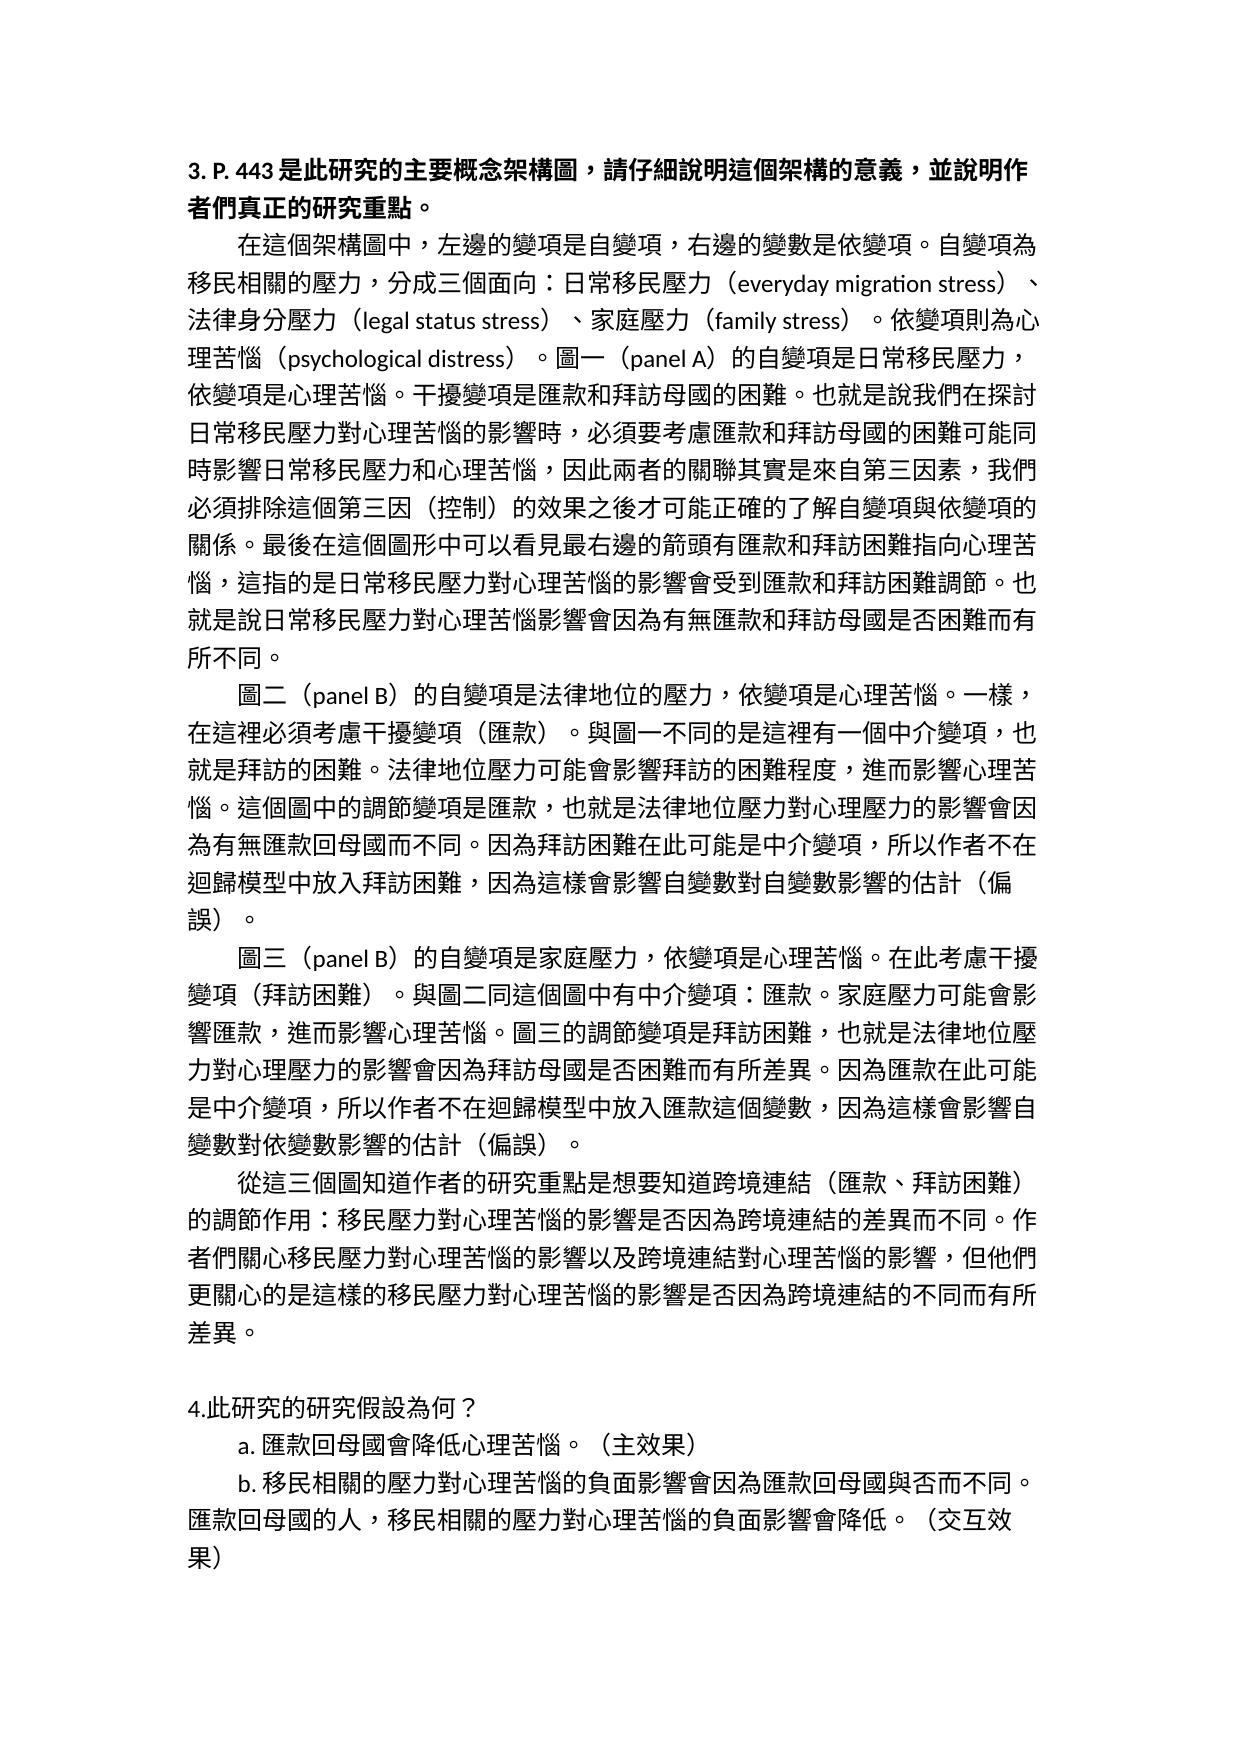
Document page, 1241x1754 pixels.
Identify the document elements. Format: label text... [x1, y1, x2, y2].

text 從這三個圖知道作者的研究重點是想要知道跨境連結（匯款、拜訪困難）的調節作用：移民壓力對心理苦惱的影響是否因為跨境連結的差異而不同。作者們關心移民壓力對心理苦惱的影響以及跨境連結對心理苦惱的影響，但他們更關心的是這樣的移民壓力對心理苦惱的影響是否因為跨境連結的不同而有所差異。 [187, 1162, 1053, 1350]
text 在這個架構圖中，左邊的變項是自變項，右邊的變數是依變項。自變項為移民相關的壓力，分成三個面向：日常移民壓力（everyday migration stress）、法律身分壓力（legal status stress）、家庭壓力（family stress）。依變項則為心理苦惱（psychological distress）。圖一（panel A）的自變項是日常移民壓力，依變項是心理苦惱。干擾變項是匯款和拜訪母國的困難。也就是說我們在探討日常移民壓力對心理苦惱的影響時，必須要考慮匯款和拜訪母國的困難可能同時影響日常移民壓力和心理苦惱，因此兩者的關聯其實是來自第三因素，我們必須排除這個第三因（控制）的效果之後才可能正確的了解自變項與依變項的關係。最後在這個圖形中可以看見最右邊的箭頭有匯款和拜訪困難指向心理苦惱，這指的是日常移民壓力對心理苦惱的影響會受到匯款和拜訪困難調節。也就是說日常移民壓力對心理苦惱影響會因為有無匯款和拜訪母國是否困難而有所不同。 [187, 225, 1053, 675]
text a. 匯款回母國會降低心理苦惱。（主效果） [187, 1425, 1053, 1462]
text 圖三（panel B）的自變項是家庭壓力，依變項是心理苦惱。在此考慮干擾變項（拜訪困難）。與圖二同這個圖中有中介變項：匯款。家庭壓力可能會影響匯款，進而影響心理苦惱。圖三的調節變項是拜訪困難，也就是法律地位壓力對心理壓力的影響會因為拜訪母國是否困難而有所差異。因為匯款在此可能是中介變項，所以作者不在迴歸模型中放入匯款這個變數，因為這樣會影響自變數對依變數影響的估計（偏誤）。 [187, 937, 1053, 1162]
text b. 移民相關的壓力對心理苦惱的負面影響會因為匯款回母國與否而不同。匯款回母國的人，移民相關的壓力對心理苦惱的負面影響會降低。（交互效果） [187, 1462, 1053, 1575]
text 3. P. 443是此研究的主要概念架構圖，請仔細說明這個架構的意義，並說明作者們真正的研究重點。 [187, 150, 1053, 225]
text 圖二（panel B）的自變項是法律地位的壓力，依變項是心理苦惱。一樣，在這裡必須考慮干擾變項（匯款）。與圖一不同的是這裡有一個中介變項，也就是拜訪的困難。法律地位壓力可能會影響拜訪的困難程度，進而影響心理苦惱。這個圖中的調節變項是匯款，也就是法律地位壓力對心理壓力的影響會因為有無匯款回母國而不同。因為拜訪困難在此可能是中介變項，所以作者不在迴歸模型中放入拜訪困難，因為這樣會影響自變數對自變數影響的估計（偏誤）。 [187, 675, 1053, 937]
text 4.此研究的研究假設為何？ [187, 1387, 1053, 1425]
